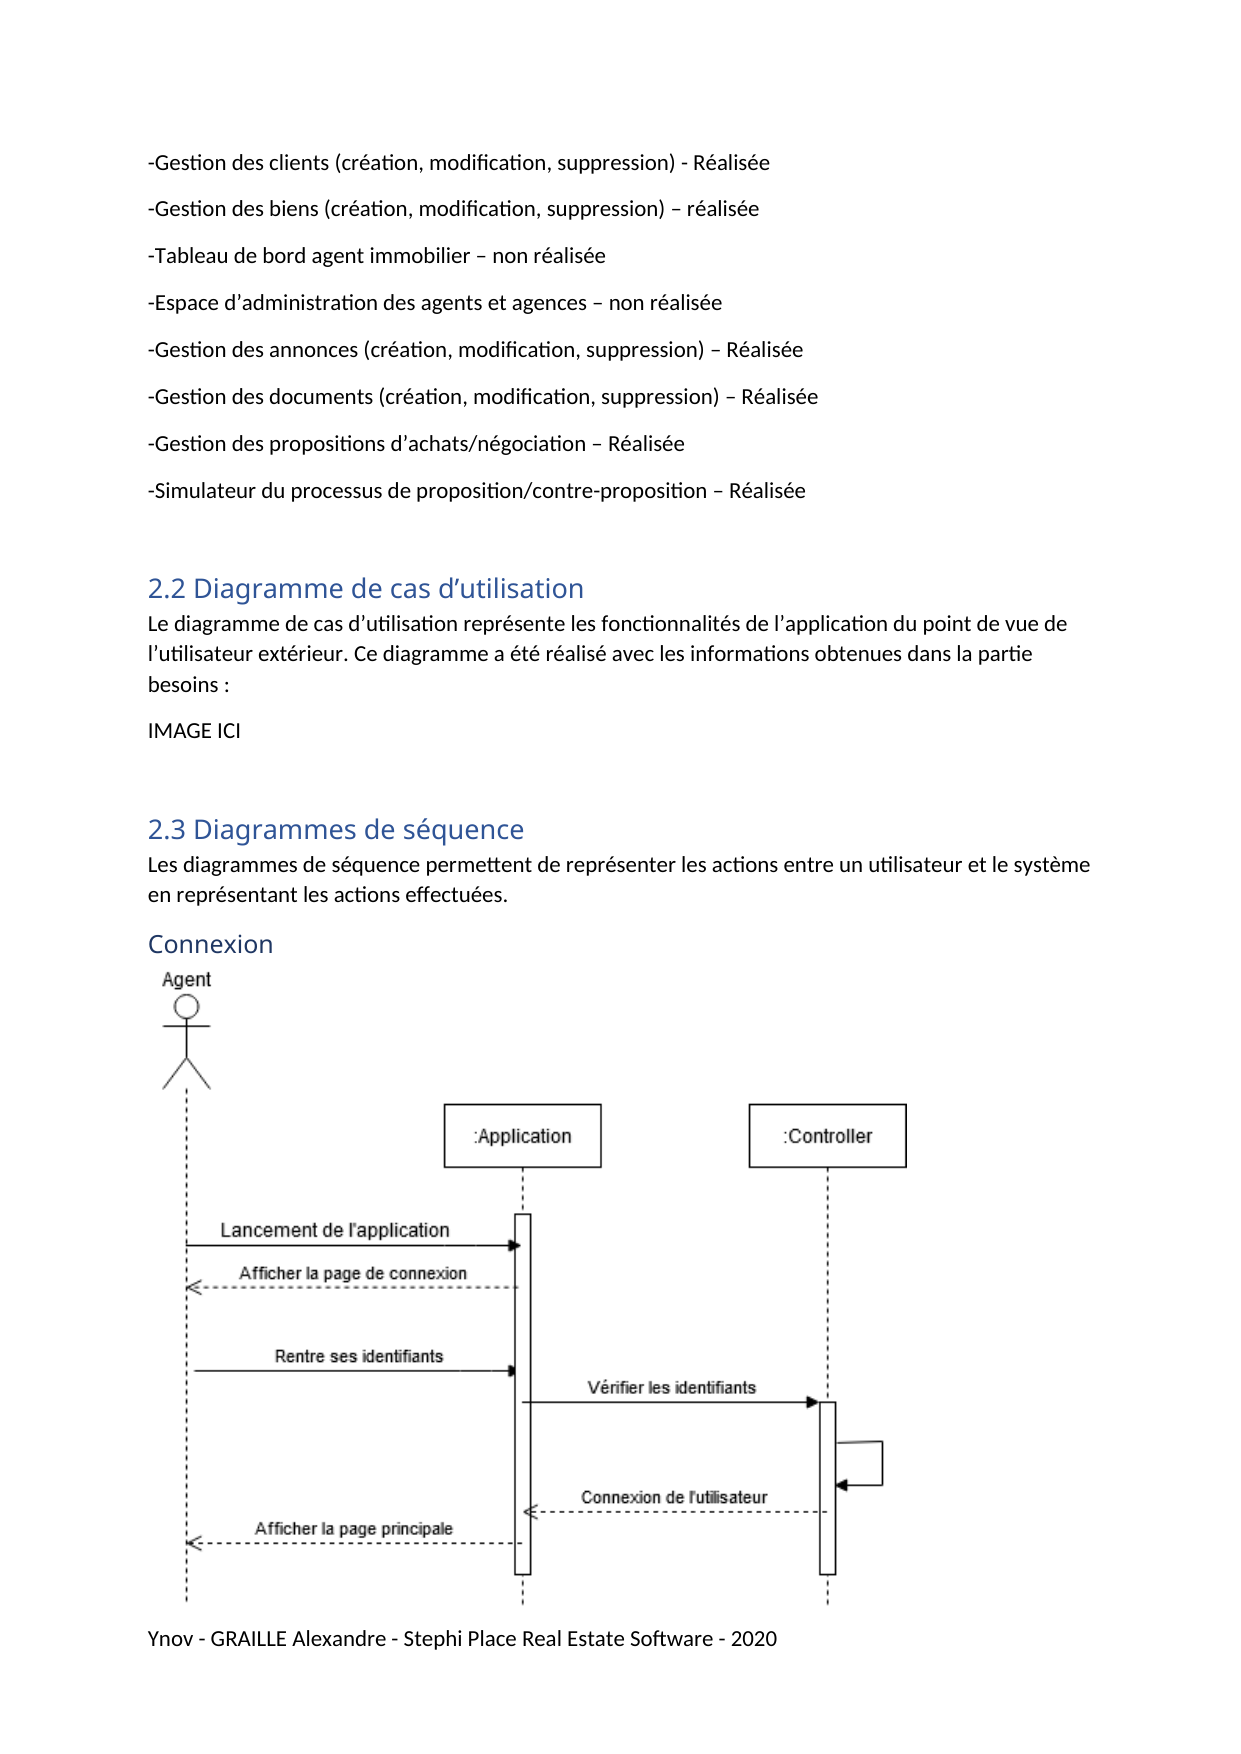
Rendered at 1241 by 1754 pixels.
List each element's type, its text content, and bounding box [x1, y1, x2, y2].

text -Espace d’administration des agents et agences – non réalisée [148, 288, 1093, 316]
subtitle Connexion [148, 927, 1093, 961]
text Les diagrammes de séquence permettent de représenter les actions entre un utilisateur et le système en représentant les actions effectuées. [148, 850, 1093, 908]
text -Gestion des annonces (création, modification, suppression) – Réalisée [148, 335, 1093, 363]
text -Gestion des propositions d’achats/négociation – Réalisée [148, 429, 1093, 457]
text -Gestion des documents (création, modification, suppression) – Réalisée [148, 382, 1093, 410]
text Le diagramme de cas d’utilisation représente les fonctionnalités de l’application du point de vue de l’utilisateur extérieur. Ce diagramme a été réalisé avec les informations obtenues dans la partie besoins : [148, 609, 1093, 698]
subtitle 2.3 Diagrammes de séquence [148, 810, 1093, 847]
picture [147, 963, 907, 1607]
subtitle 2.2 Diagramme de cas d’utilisation [148, 569, 1093, 606]
text -Gestion des biens (création, modification, suppression) – réalisée [148, 194, 1093, 222]
text -Tableau de bord agent immobilier – non réalisée [148, 241, 1093, 269]
text -Gestion des clients (création, modification, suppression) - Réalisée [148, 148, 1093, 176]
text -Simulateur du processus de proposition/contre-proposition – Réalisée [148, 476, 1093, 504]
text IMAGE ICI [148, 717, 1093, 744]
